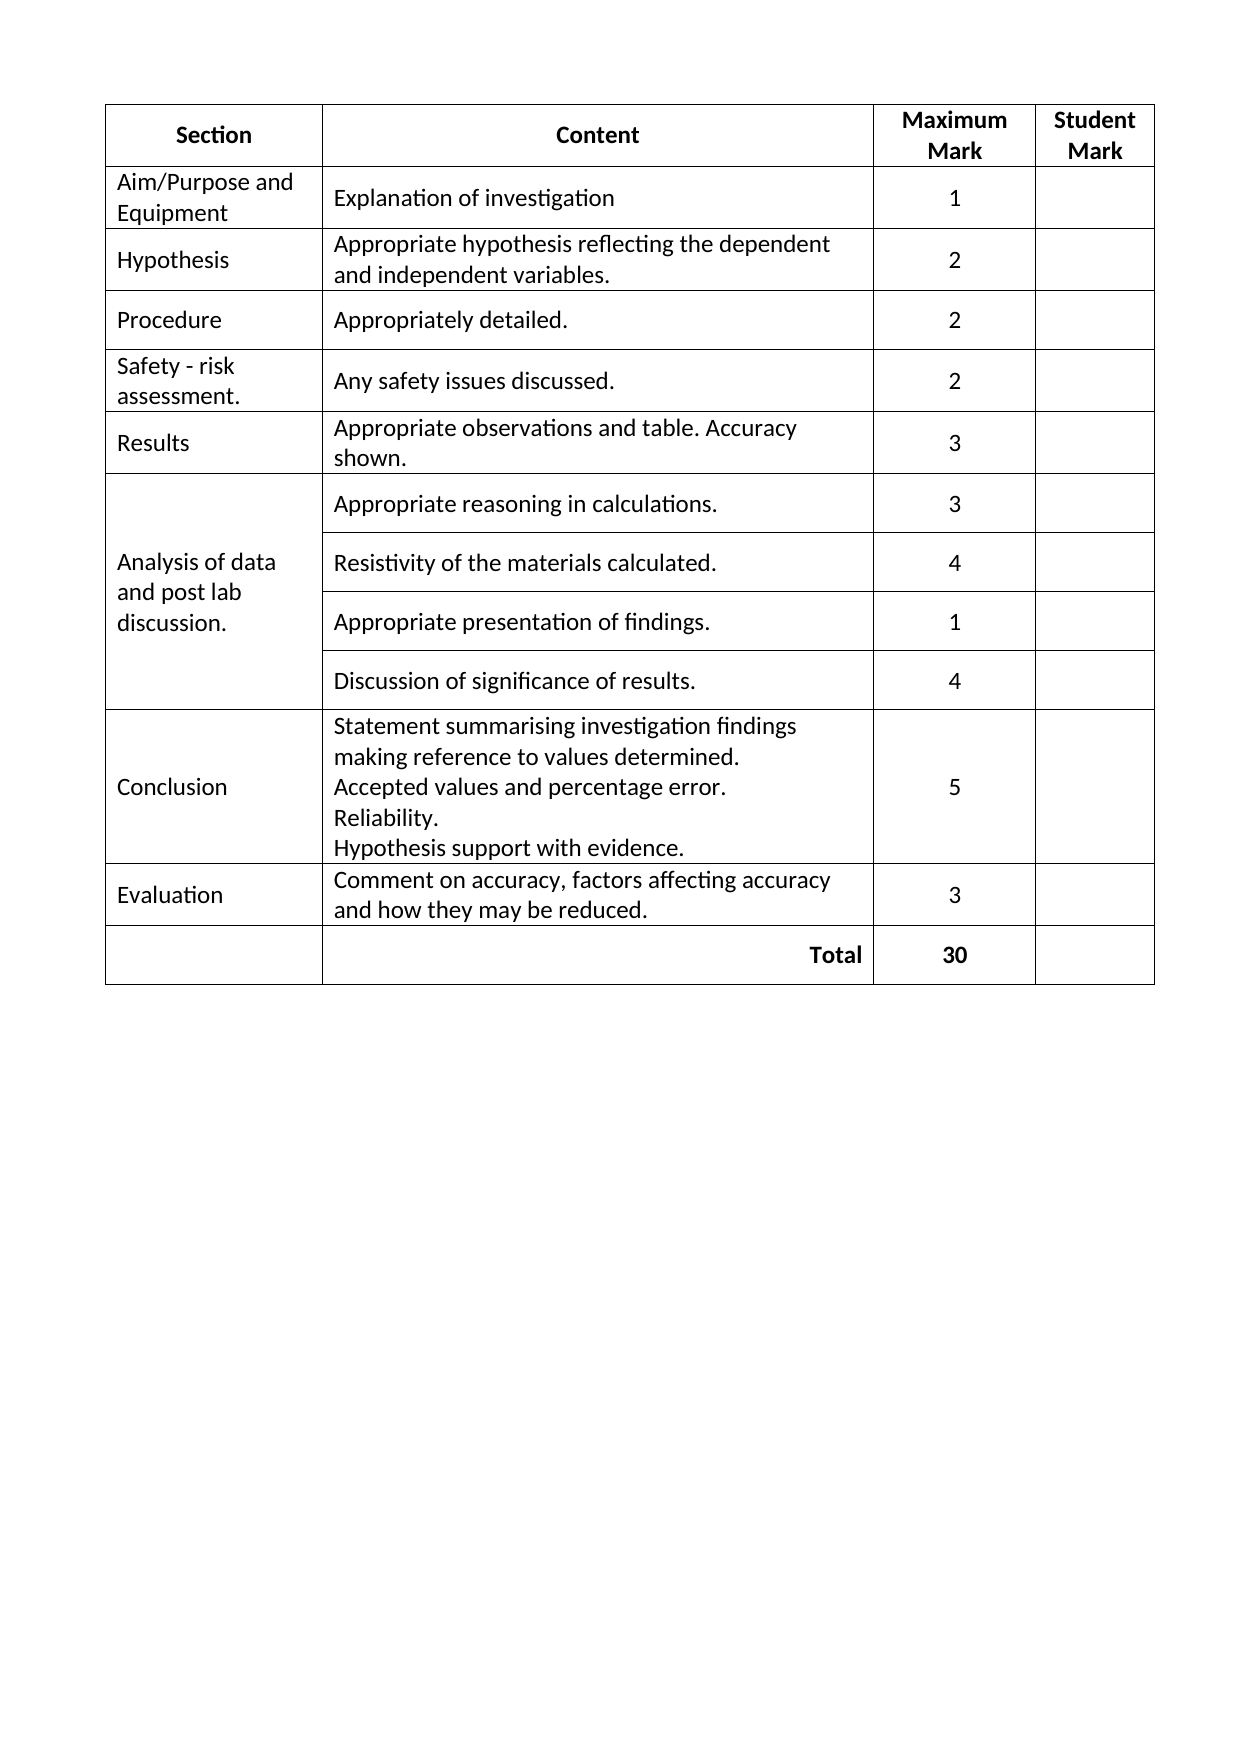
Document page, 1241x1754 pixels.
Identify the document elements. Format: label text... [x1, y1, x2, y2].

table_cell [1036, 474, 1154, 532]
table_cell [106, 926, 322, 984]
table_cell [1036, 229, 1154, 290]
table_cell [1036, 651, 1154, 709]
table_cell [1036, 864, 1154, 925]
table_cell Hypothesis [106, 229, 322, 290]
table_header Content [323, 105, 873, 166]
table_cell 30 [874, 926, 1035, 984]
table_cell 1 [874, 592, 1035, 650]
table_cell Total [323, 926, 873, 984]
table_cell [1036, 350, 1154, 411]
table_cell 2 [874, 350, 1035, 411]
table_header Student Mark [1036, 105, 1154, 166]
table_cell Statement summarising investigation findings making reference to values determined. Accepted values and percentage error. Reliability. Hypothesis support with evidence. [323, 710, 873, 863]
table_cell [1036, 710, 1154, 863]
table_header Section [106, 105, 322, 166]
table_cell Procedure [106, 291, 322, 349]
table_cell 4 [874, 533, 1035, 591]
table_cell Appropriately detailed. [323, 291, 873, 349]
table_cell Resistivity of the materials calculated. [323, 533, 873, 591]
table_cell Any safety issues discussed. [323, 350, 873, 411]
table_cell [1036, 167, 1154, 228]
table_cell Appropriate presentation of findings. [323, 592, 873, 650]
table_cell Explanation of investigation [323, 167, 873, 228]
table_cell 4 [874, 651, 1035, 709]
table_cell Discussion of significance of results. [323, 651, 873, 709]
table_cell 2 [874, 229, 1035, 290]
table_cell [1036, 533, 1154, 591]
table_cell [1036, 926, 1154, 984]
table_cell Appropriate hypothesis reflecting the dependent and independent variables. [323, 229, 873, 290]
table_cell Evaluation [106, 864, 322, 925]
table_cell 5 [874, 710, 1035, 863]
table_header Maximum Mark [874, 105, 1035, 166]
table_cell 1 [874, 167, 1035, 228]
table_cell Safety - risk assessment. [106, 350, 322, 411]
table_cell Conclusion [106, 710, 322, 863]
table_cell Appropriate reasoning in calculations. [323, 474, 873, 532]
table_cell 3 [874, 412, 1035, 473]
table_cell 3 [874, 864, 1035, 925]
table_cell 2 [874, 291, 1035, 349]
table_cell Analysis of data and post lab discussion. [106, 474, 322, 709]
table_cell [1036, 412, 1154, 473]
table_cell Aim/Purpose and Equipment [106, 167, 322, 228]
table_cell Comment on accuracy, factors affecting accuracy and how they may be reduced. [323, 864, 873, 925]
table_cell Results [106, 412, 322, 473]
table_cell [1036, 592, 1154, 650]
table_cell Appropriate observations and table. Accuracy shown. [323, 412, 873, 473]
table_cell 3 [874, 474, 1035, 532]
table_cell [1036, 291, 1154, 349]
